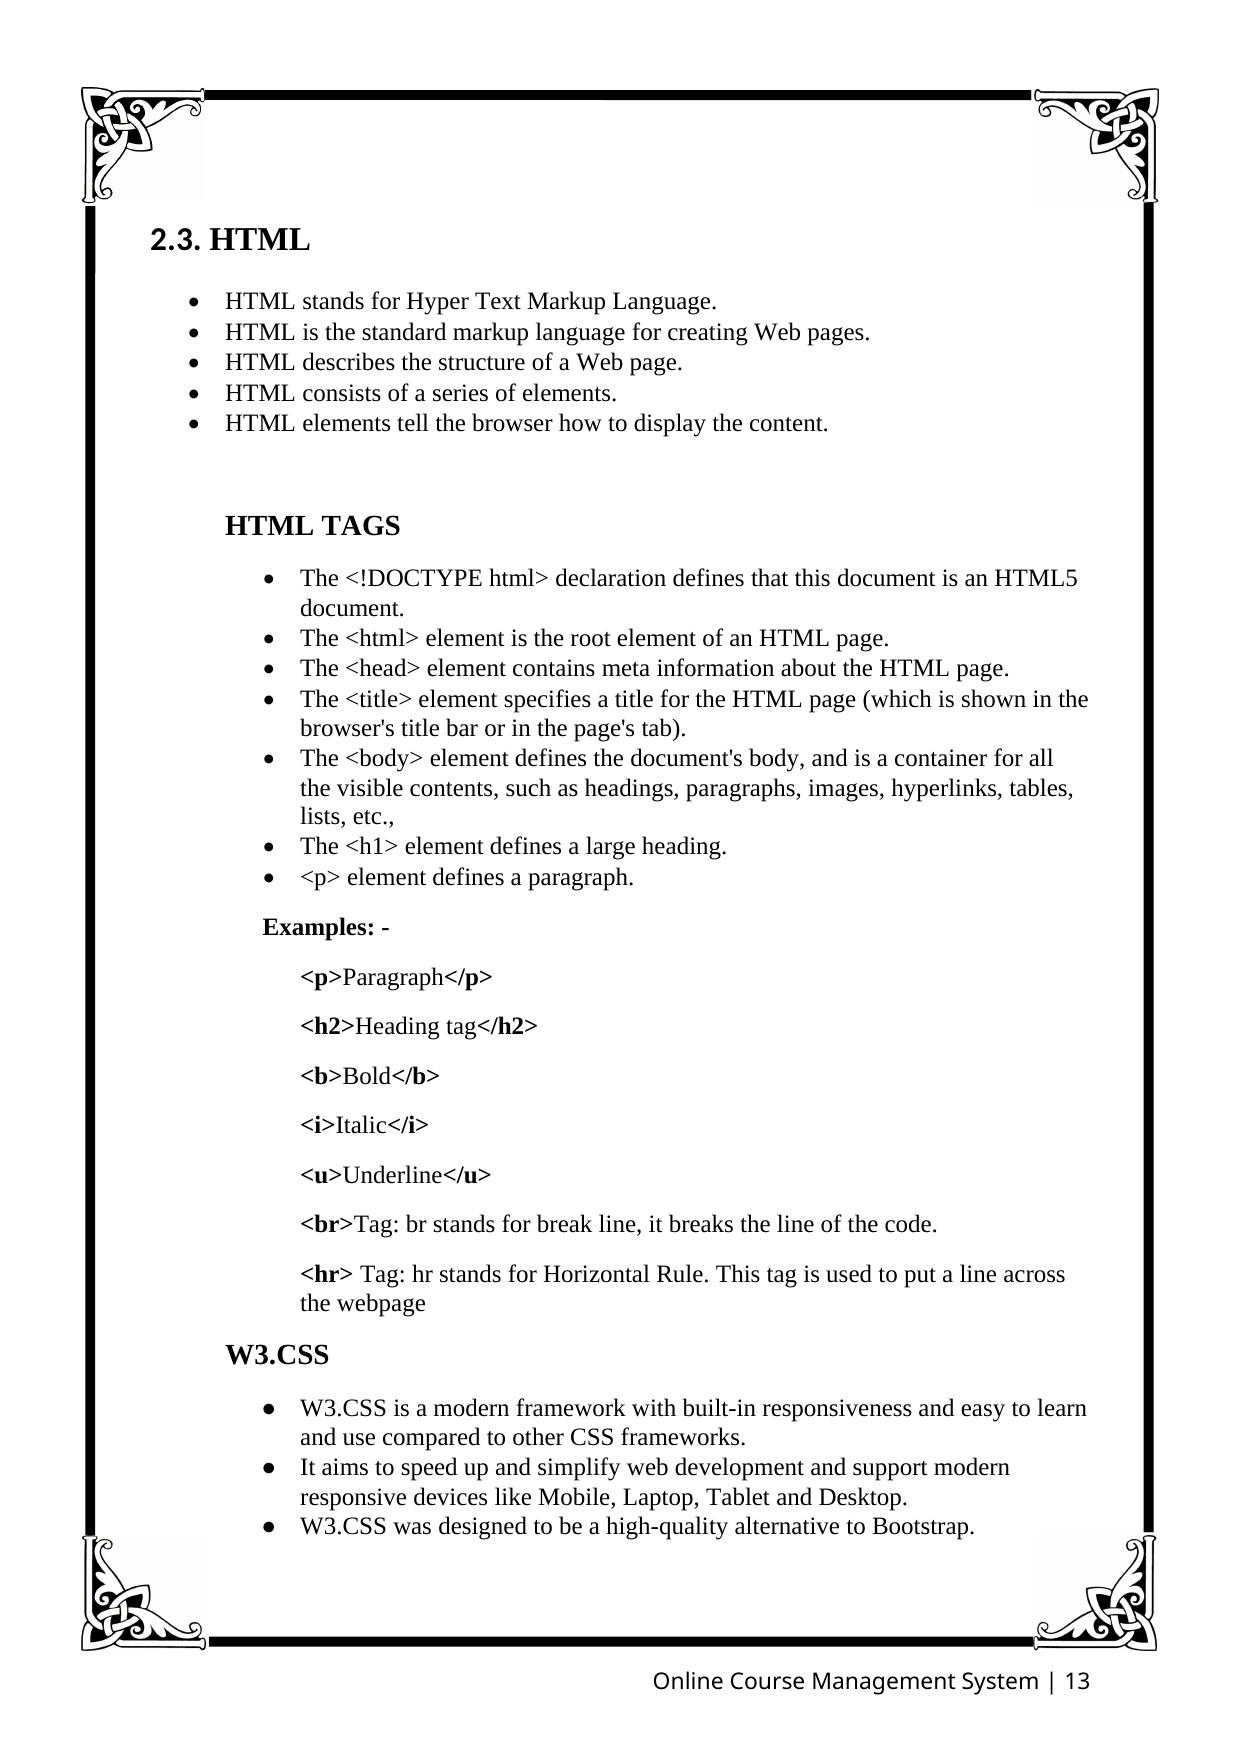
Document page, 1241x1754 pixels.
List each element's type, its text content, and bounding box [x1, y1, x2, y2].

list HTML elements tell the browser how to display the content. [187, 407, 1090, 438]
picture [81, 87, 205, 206]
list HTML consists of a series of elements. [187, 377, 1090, 407]
list HTML describes the structure of a Web page. [187, 346, 1090, 377]
list The <html> element is the root element of an HTML page. [262, 622, 1090, 652]
picture [1032, 89, 1158, 203]
list W3.CSS is a modern framework with built-in responsiveness and easy to learn and use compared to other CSS frameworks. [262, 1392, 1090, 1451]
list <p> element defines a paragraph. [262, 861, 1090, 891]
text <i>Italic</i> [262, 1110, 1090, 1139]
list The <title> element specifies a title for the HTML page (which is shown in the browser's title bar or in the page's tab). [262, 683, 1090, 742]
text <br>Tag: br stands for break line, it breaks the line of the code. [262, 1209, 1090, 1238]
text <p>Paragraph</p> [262, 962, 1090, 990]
text <u>Underline</u> [262, 1160, 1090, 1189]
text 2.3. HTML [150, 218, 1090, 258]
text HTML TAGS [150, 508, 1090, 542]
list HTML is the standard markup language for creating Web pages. [187, 316, 1090, 346]
text W3.CSS [150, 1337, 1090, 1371]
text Examples: - [262, 912, 1090, 941]
picture [82, 1536, 209, 1650]
picture [1034, 1533, 1157, 1650]
text <h2>Heading tag</h2> [262, 1011, 1090, 1040]
text <hr> Tag: hr stands for Horizontal Rule. This tag is used to put a line across the webpage [300, 1259, 1090, 1317]
list W3.CSS was designed to be a high-quality alternative to Bootstrap. [262, 1510, 1090, 1541]
list The <!DOCTYPE html> declaration defines that this document is an HTML5 document. [262, 563, 1090, 622]
list It aims to speed up and simplify web development and support modern responsive devices like Mobile, Laptop, Tablet and Desktop. [262, 1451, 1090, 1510]
list HTML stands for Hyper Text Markup Language. [187, 285, 1090, 316]
list The <h1> element defines a large heading. [262, 830, 1090, 861]
list The <head> element contains meta information about the HTML page. [262, 652, 1090, 683]
text <b>Bold</b> [262, 1061, 1090, 1089]
list The <body> element defines the document's body, and is a container for all the visible contents, such as headings, paragraphs, images, hyperlinks, tables, lists, etc., [262, 742, 1090, 830]
